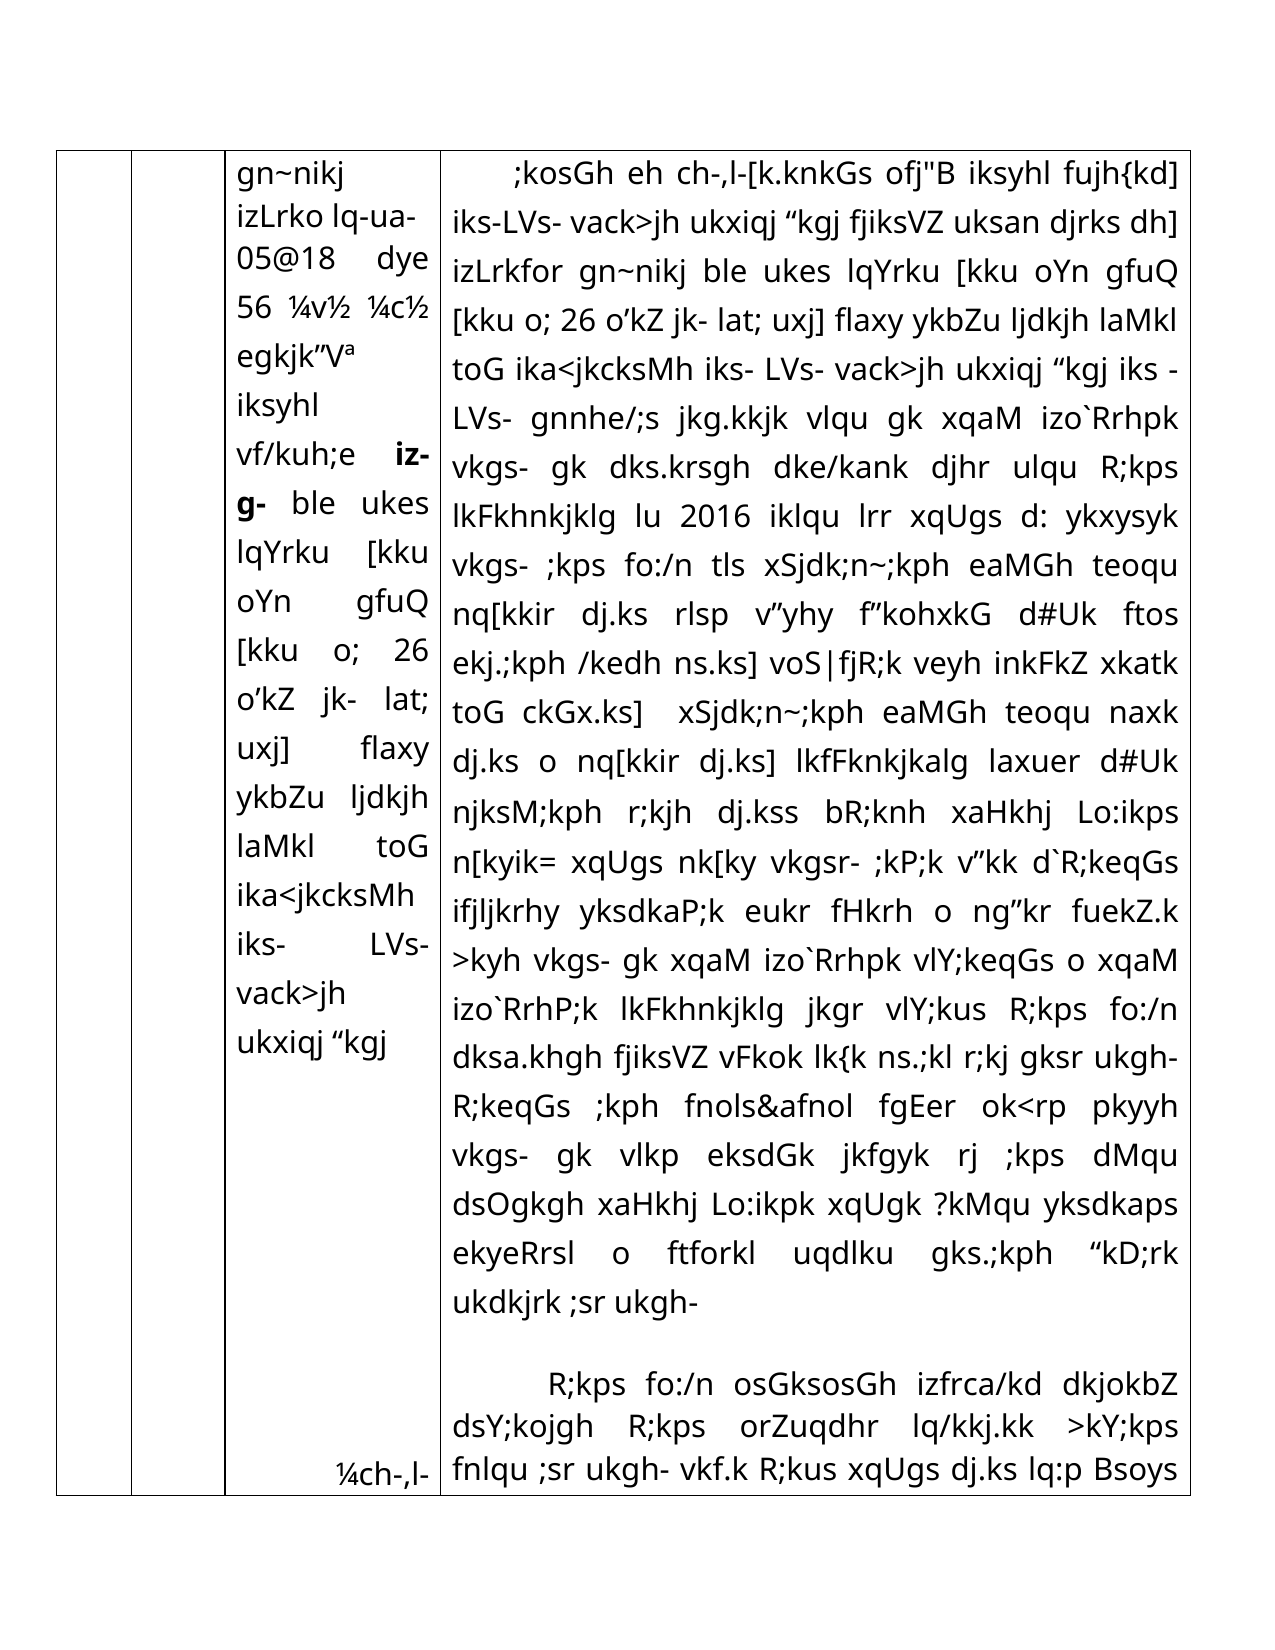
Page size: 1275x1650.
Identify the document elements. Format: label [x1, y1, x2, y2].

table_cell [57, 151, 131, 1494]
table_cell [441, 151, 1190, 1494]
table_cell [132, 151, 224, 1494]
table_cell [226, 151, 440, 1494]
